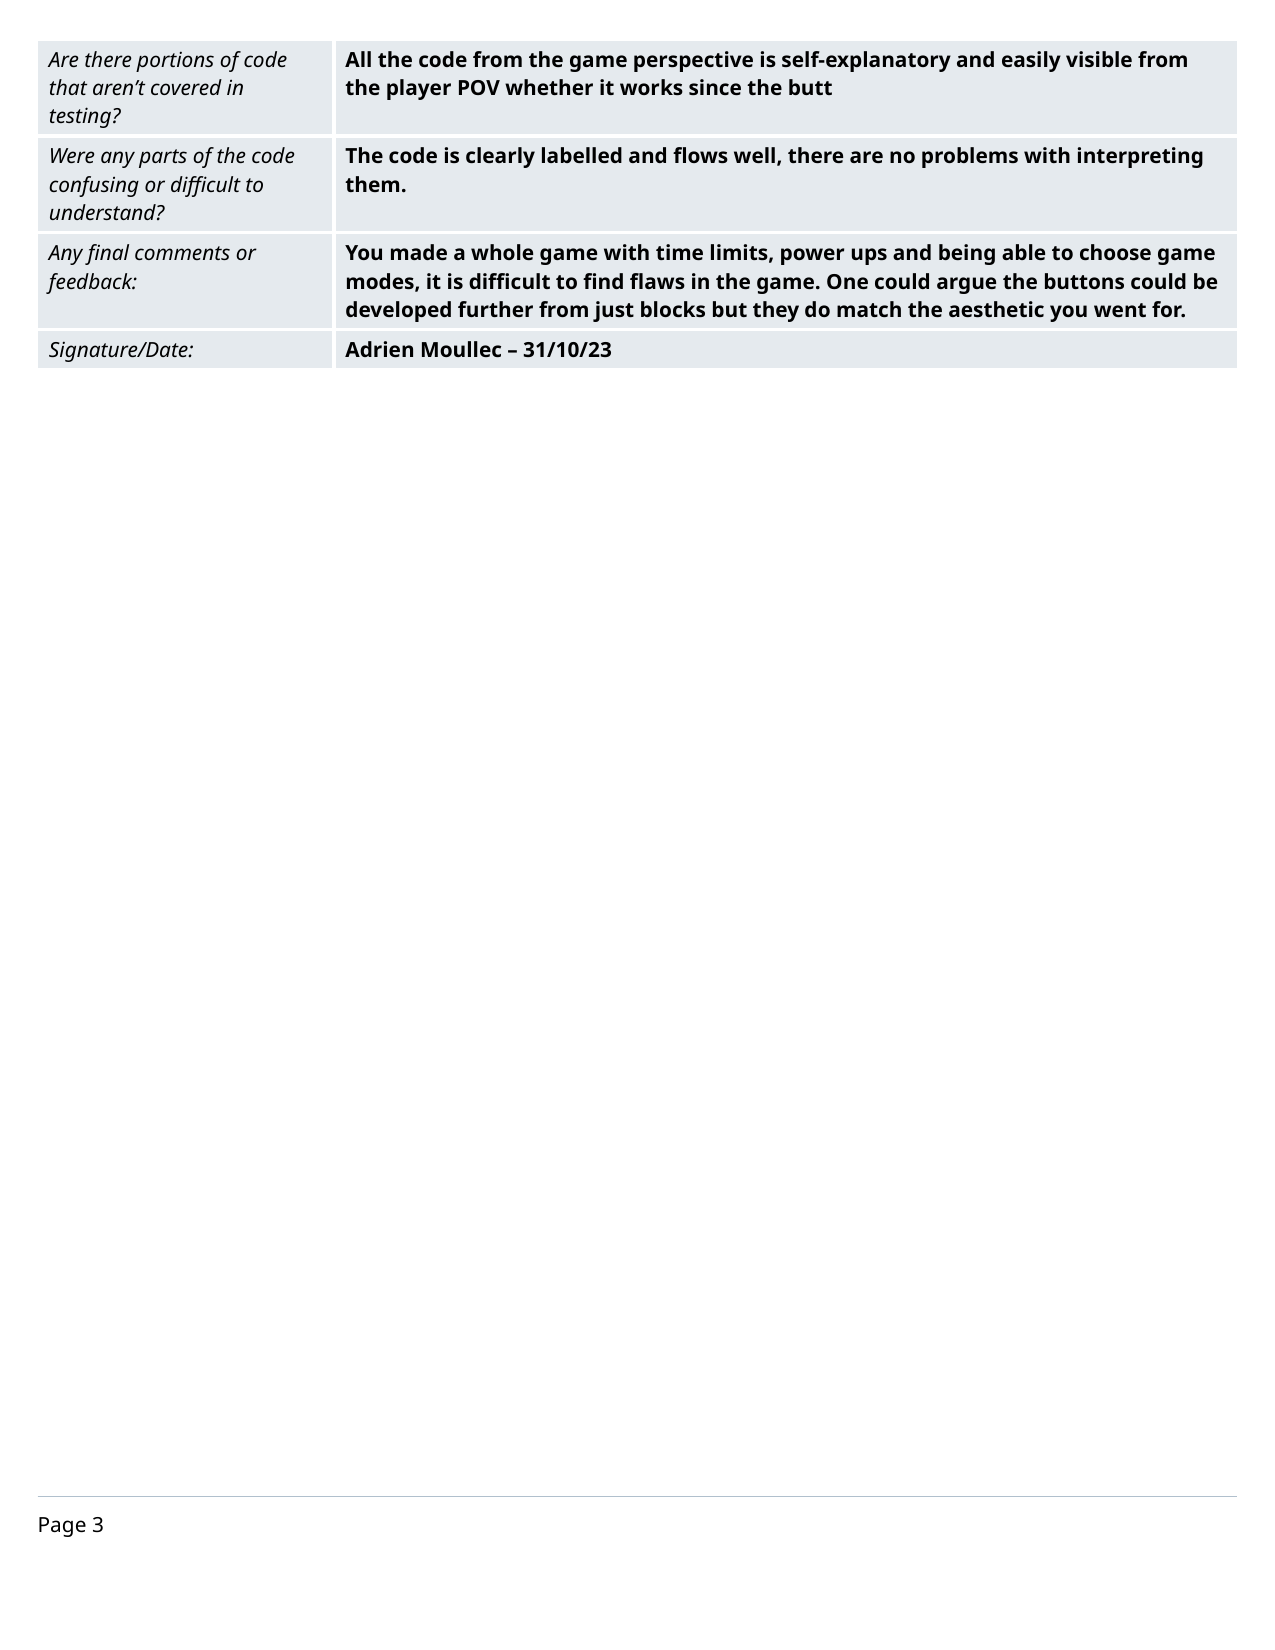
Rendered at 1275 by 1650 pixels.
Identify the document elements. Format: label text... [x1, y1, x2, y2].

table_cell Any final comments or feedback: [38, 234, 332, 328]
table_cell Were any parts of the code confusing or difficult to understand? [38, 138, 332, 231]
table_cell Are there portions of code that aren’t covered in testing? [38, 41, 332, 134]
table_cell The code is clearly labelled and flows well, there are no problems with interpreting them. [336, 138, 1237, 231]
table_cell All the code from the game perspective is self-explanatory and easily visible from the player POV whether it works since the butt [336, 41, 1237, 134]
table_cell You made a whole game with time limits, power ups and being able to choose game modes, it is difficult to find flaws in the game. One could argue the buttons could be developed further from just blocks but they do match the aesthetic you went for. [336, 234, 1237, 328]
table_cell Signature/Date: [38, 331, 332, 368]
table_cell Adrien Moullec – 31/10/23 [336, 331, 1237, 368]
